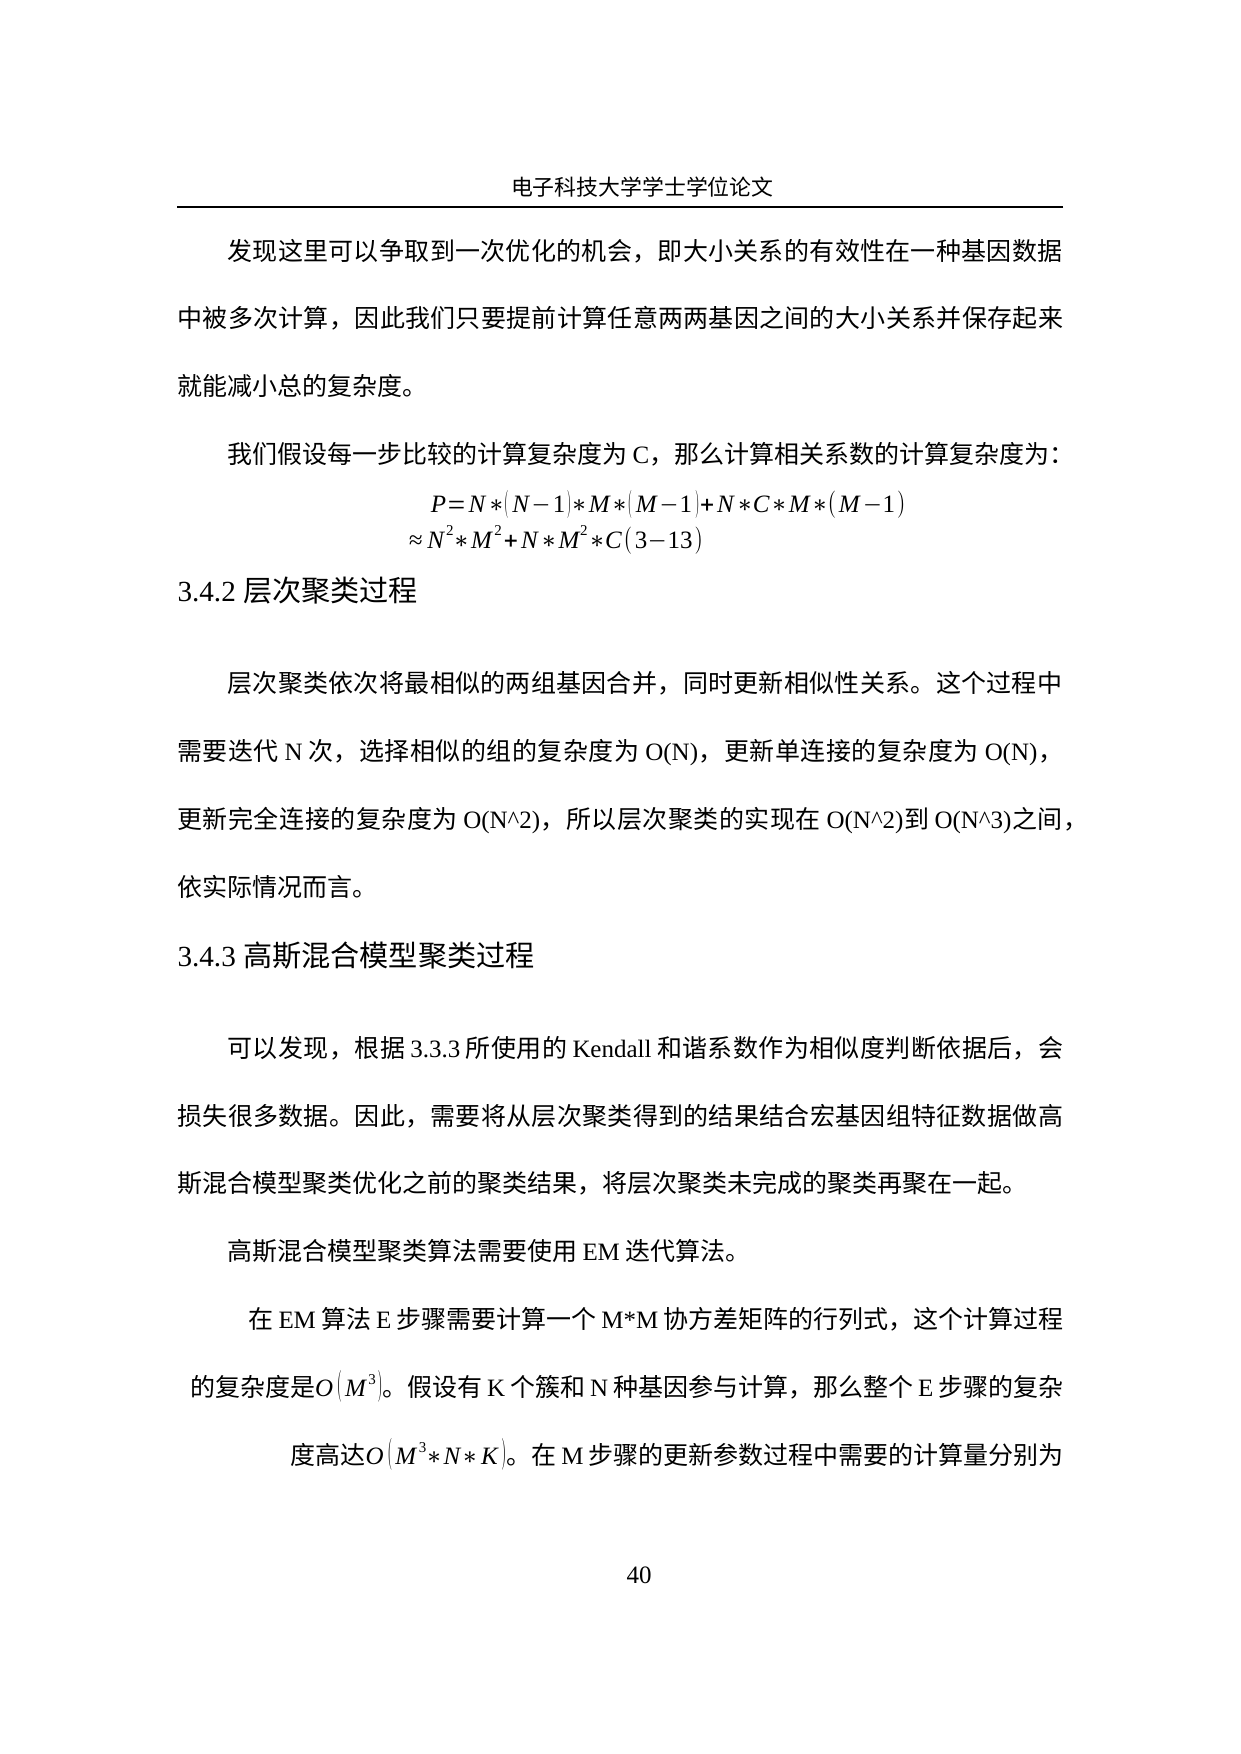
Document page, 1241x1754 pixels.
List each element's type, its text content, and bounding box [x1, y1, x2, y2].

text 高斯混合模型聚类算法需要使用EM迭代算法。 [177, 1216, 1063, 1284]
text 我们假设每一步比较的计算复杂度为C，那么计算相关系数的计算复杂度为： [177, 419, 1063, 487]
text 可以发现，根据3.3.3所使用的Kendall和谐系数作为相似度判断依据后，会损失很多数据。因此，需要将从层次聚类得到的结果结合宏基因组特征数据做高斯混合模型聚类优化之前的聚类结果，将层次聚类未完成的聚类再聚在一起。 [177, 1012, 1063, 1216]
text 发现这里可以争取到一次优化的机会，即大小关系的有效性在一种基因数据中被多次计算，因此我们只要提前计算任意两两基因之间的大小关系并保存起来就能减小总的复杂度。 [177, 215, 1063, 419]
subtitle 3.4.3 高斯混合模型聚类过程 [177, 919, 1063, 987]
text 层次聚类依次将最相似的两组基因合并，同时更新相似性关系。这个过程中需要迭代N次，选择相似的组的复杂度为O(N)，更新单连接的复杂度为O(N)，更新完全连接的复杂度为O(N^2)，所以层次聚类的实现在O(N^2)到O(N^3)之间，依实际情况而言。 [177, 648, 1063, 919]
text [177, 1284, 1063, 1488]
subtitle 3.4.2 层次聚类过程 [177, 555, 1063, 623]
